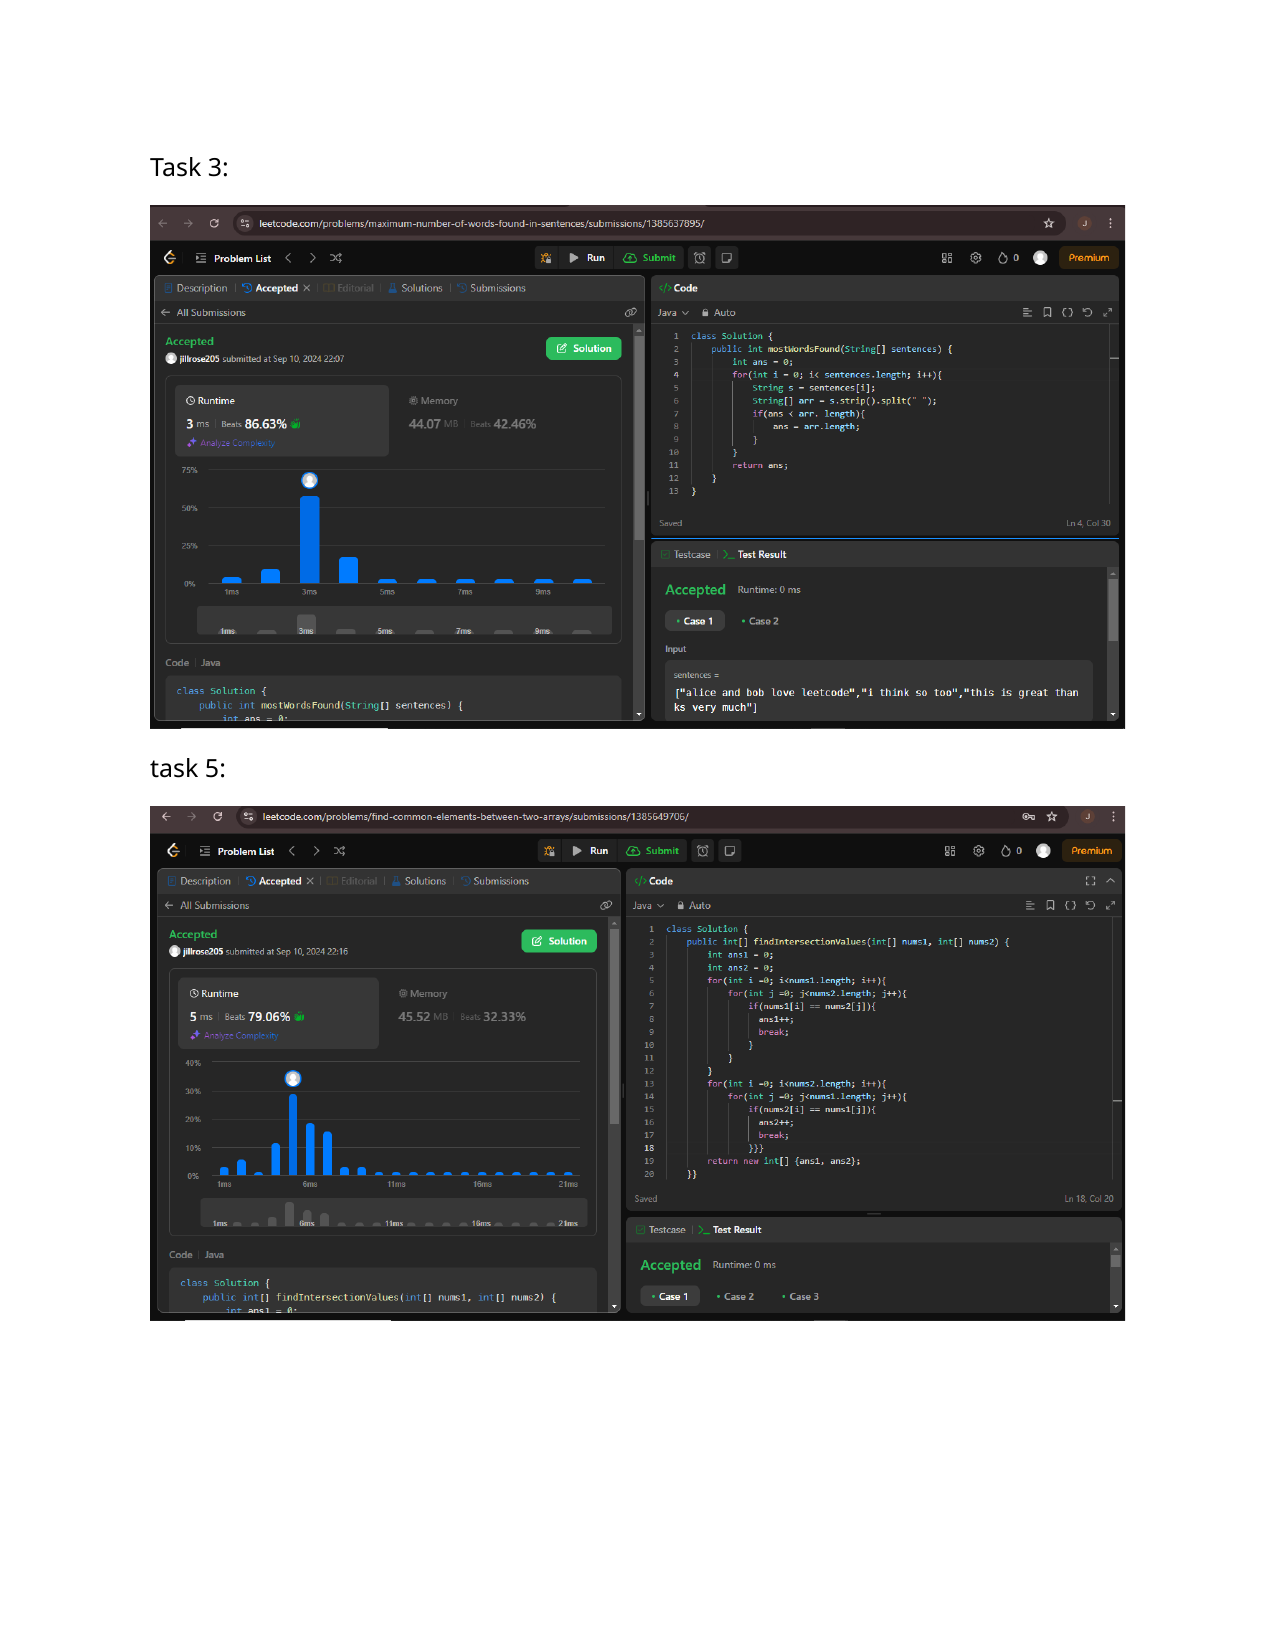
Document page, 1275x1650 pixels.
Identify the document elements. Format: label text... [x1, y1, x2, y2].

picture [150, 205, 1125, 729]
picture [150, 806, 1125, 1321]
text task 5: [150, 751, 1125, 784]
text Task 3: [150, 150, 1125, 184]
